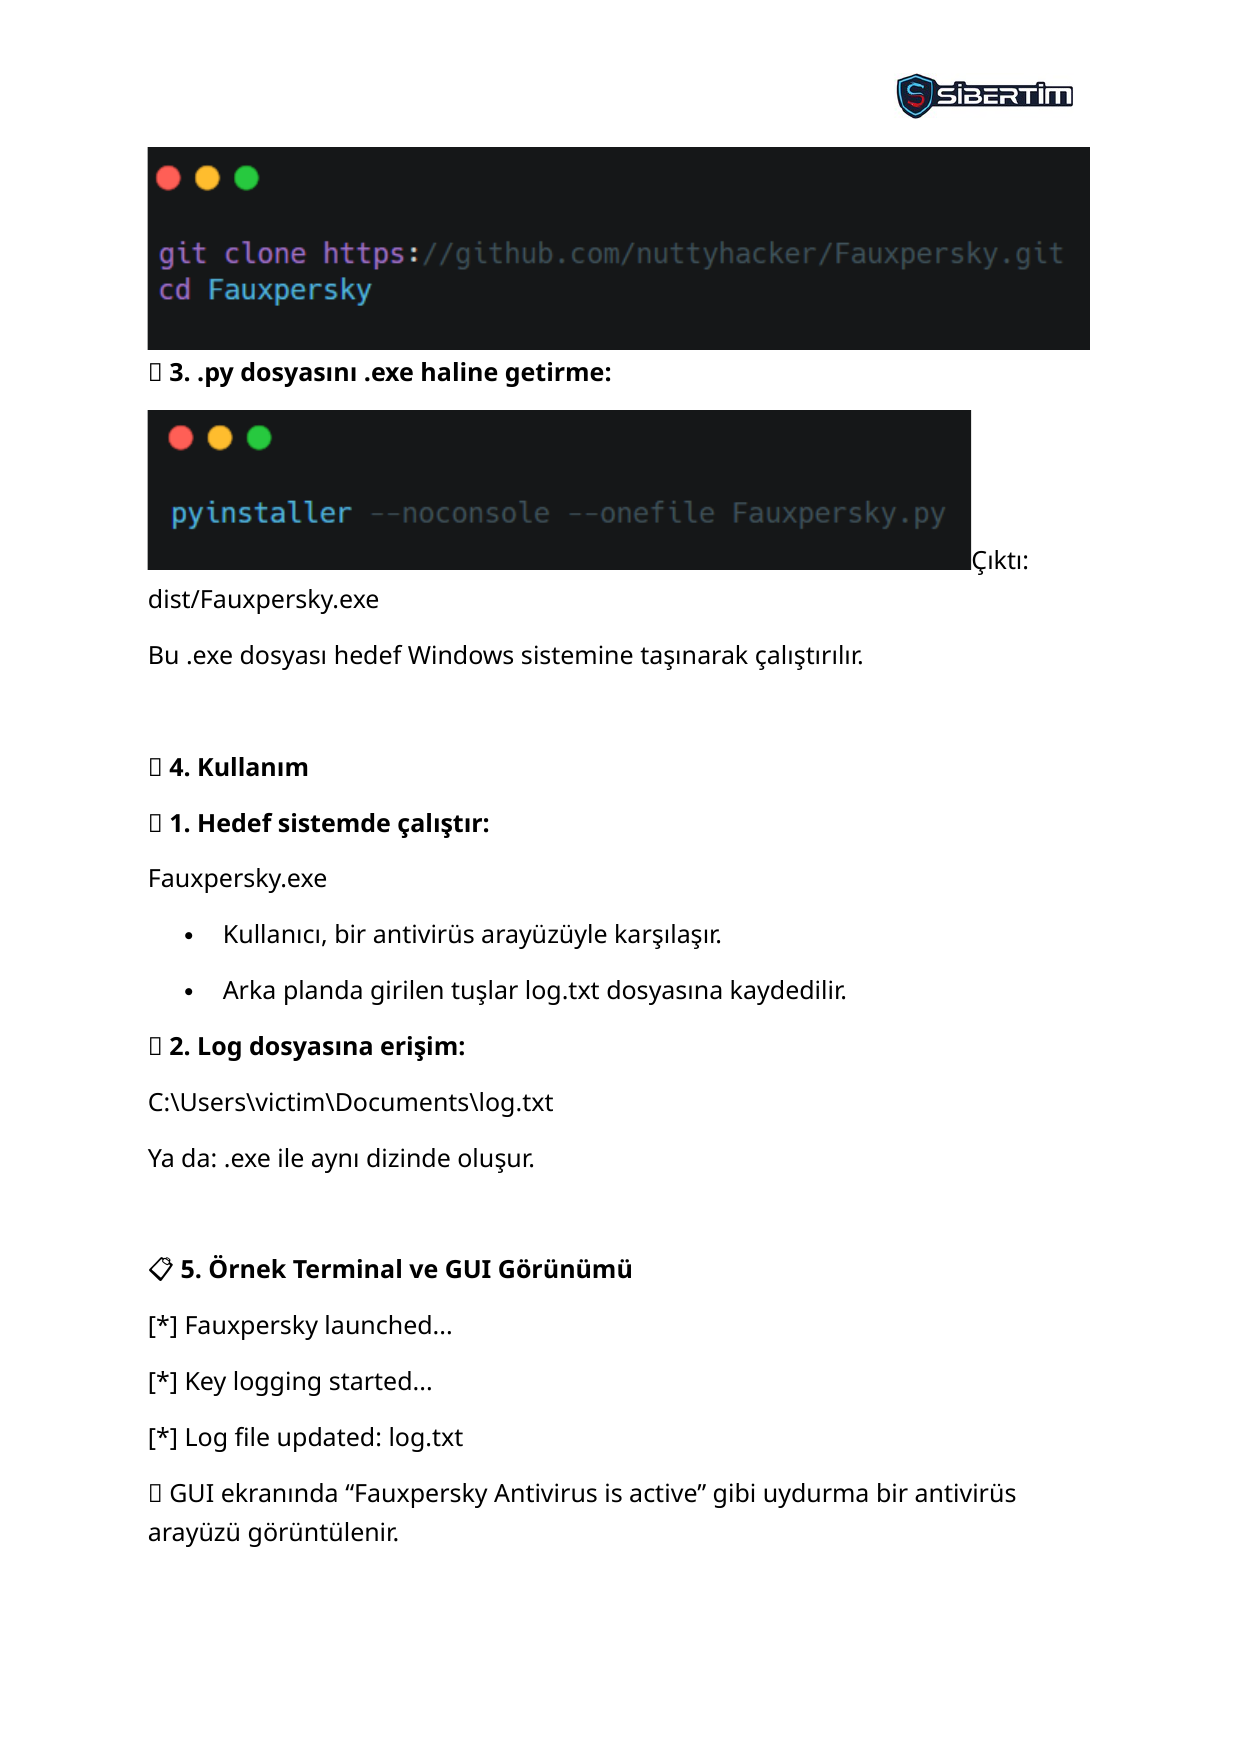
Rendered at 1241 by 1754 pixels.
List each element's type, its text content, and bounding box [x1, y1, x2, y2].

list Arka planda girilen tuşlar log.txt dosyasına kaydedilir. [185, 973, 1093, 1007]
picture [893, 73, 1074, 119]
text [*] Log file updated: log.txt [148, 1419, 1093, 1453]
picture [147, 410, 972, 570]
text Fauxpersky.exe [148, 861, 1093, 895]
text ✅ 2. Log dosyasına erişim: [148, 1028, 1093, 1063]
text 📋 5. Örnek Terminal ve GUI Görünümü [148, 1252, 1093, 1286]
text Ya da: .exe ile aynı dizinde oluşur. [148, 1140, 1093, 1174]
text C:\Users\victim\Documents\log.txt [148, 1084, 1093, 1118]
text Bu .exe dosyası hedef Windows sistemine taşınarak çalıştırılır. [148, 638, 1093, 672]
text [*] Key logging started... [148, 1363, 1093, 1398]
list Kullanıcı, bir antivirüs arayüzüyle karşılaşır. [185, 917, 1093, 951]
text 🚀 4. Kullanım [148, 749, 1093, 783]
text [*] Fauxpersky launched... [148, 1308, 1093, 1342]
picture [147, 147, 1090, 350]
text 👀 GUI ekranında “Fauxpersky Antivirus is active” gibi uydurma bir antivirüs arayüzü görüntülenir. [148, 1475, 1093, 1548]
text ✅ 1. Hedef sistemde çalıştır: [148, 805, 1093, 839]
